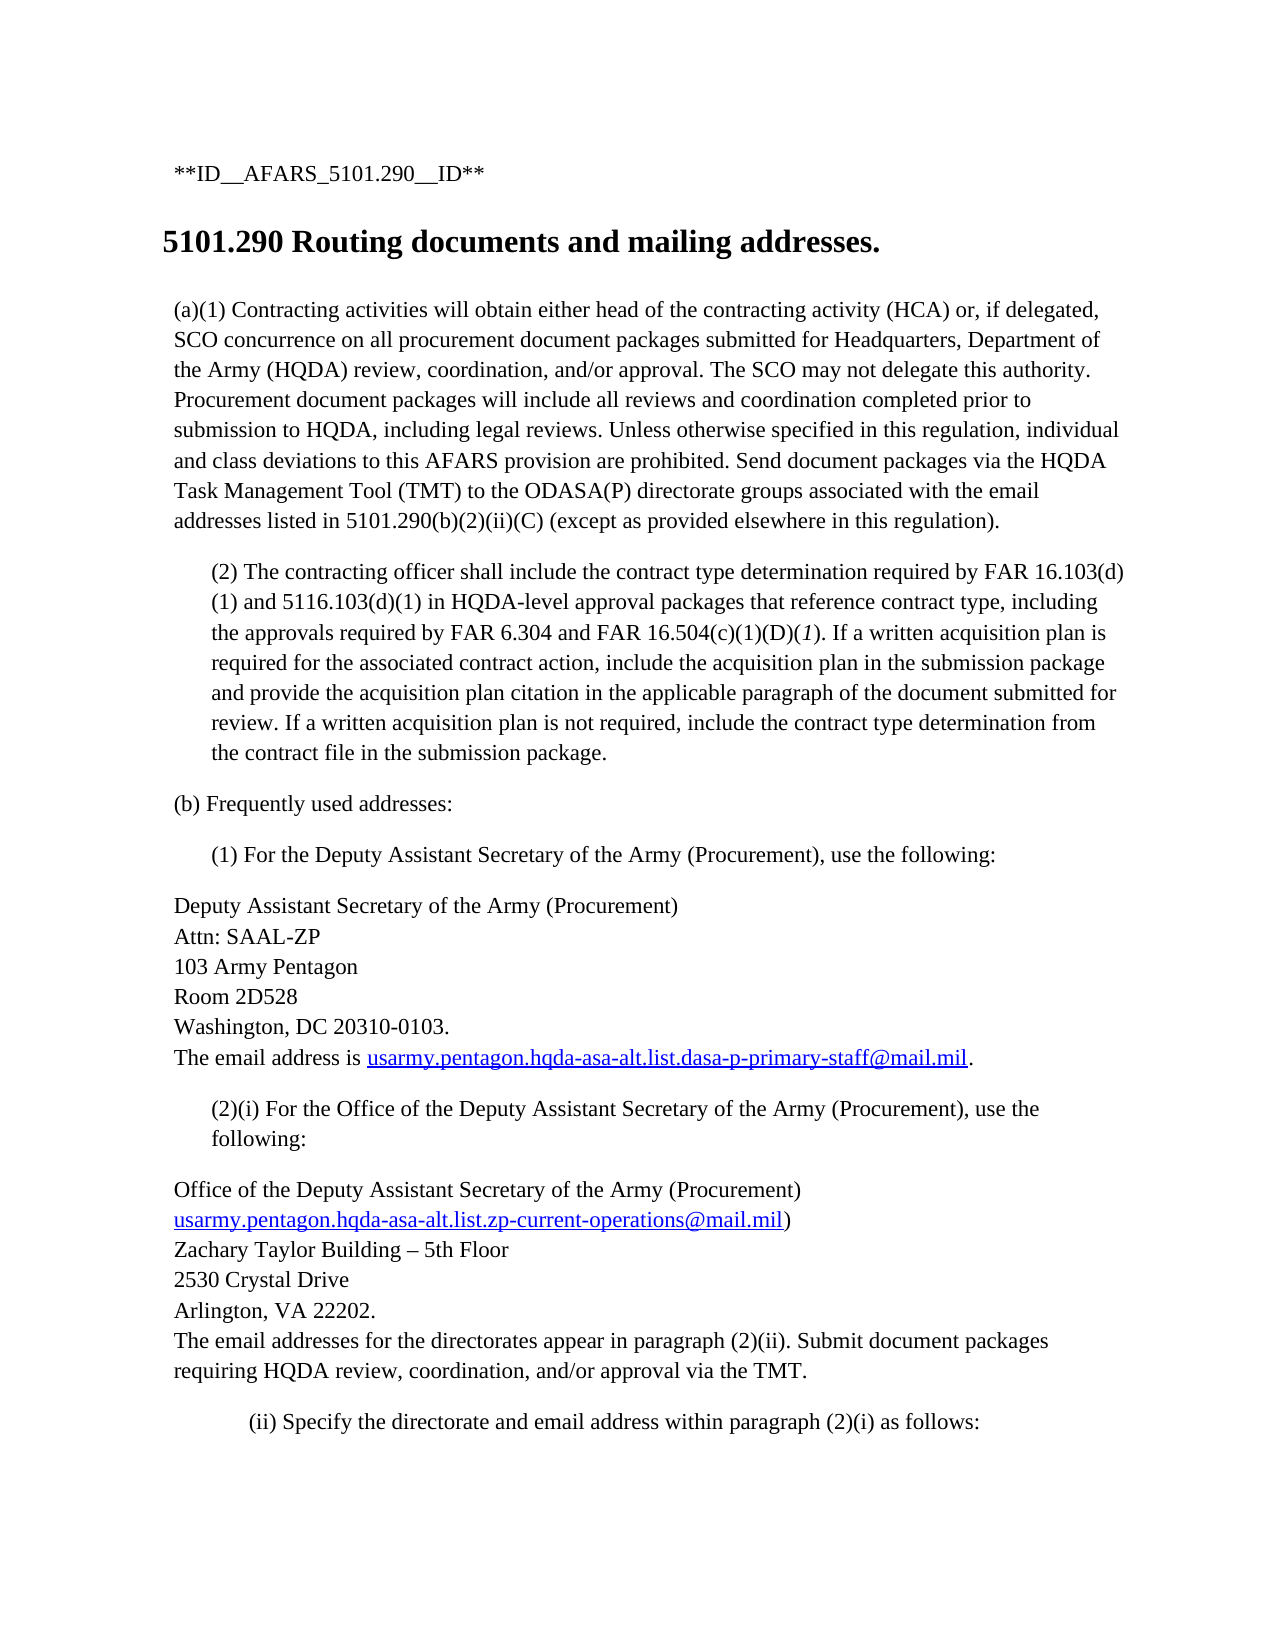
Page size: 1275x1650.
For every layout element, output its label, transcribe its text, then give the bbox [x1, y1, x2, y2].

text (2)(i) For the Office of the Deputy Assistant Secretary of the Army (Procurement), use the following: [201, 1084, 1135, 1162]
text 2530 Crystal Drive [163, 1256, 1135, 1286]
text Zachary Taylor Building – 5th Floor [163, 1226, 1135, 1256]
text (a)(1) Contracting activities will obtain either head of the contracting activity (HCA) or, if delegated, SCO concurrence on all procurement document packages submitted for Headquarters, Department of the Army (HQDA) review, coordination, and/or approval. The SCO may not delegate this authority. Procurement document packages will include all reviews and coordination completed prior to submission to HQDA, including legal reviews. Unless otherwise specified in this regulation, individual and class deviations to this AFARS provision are prohibited. Send document packages via the HQDA Task Management Tool (TMT) to the ODASA(P) directorate groups associated with the email addresses listed in 5101.290(b)(2)(ii)(C) (except as provided elsewhere in this regulation). [163, 285, 1135, 544]
text The email addresses for the directorates appear in paragraph (2)(ii). Submit document packages requiring HQDA review, coordination, and/or approval via the TMT. [163, 1316, 1135, 1394]
text Washington, DC 20310-0103. [163, 1003, 1135, 1033]
text (2) The contracting officer shall include the contract type determination required by FAR 16.103(d)(1) and 5116.103(d)(1) in HQDA-level approval packages that reference contract type, including the approvals required by FAR 6.304 and FAR 16.504(c)(1)(D)(1). If a written acquisition plan is required for the associated contract action, include the acquisition plan in the submission package and provide the acquisition plan citation in the applicable paragraph of the document submitted for review. If a written acquisition plan is not required, include the contract type determination from the contract file in the submission package. [201, 548, 1135, 776]
text Office of the Deputy Assistant Secretary of the Army (Procurement) [163, 1165, 1135, 1196]
text **ID__AFARS_5101.290__ID** [163, 150, 1135, 197]
text Deputy Assistant Secretary of the Army (Procurement) [163, 882, 1135, 912]
subtitle 5101.290 Routing documents and mailing addresses. [162, 222, 1125, 259]
text Attn: SAAL-ZP [163, 912, 1135, 942]
text usarmy.pentagon.hqda-asa-alt.list.zp-current-operations@mail.mil) [163, 1196, 1135, 1226]
text Room 2D528 [163, 973, 1135, 1003]
text (ii) Specify the directorate and email address within paragraph (2)(i) as follows: [238, 1398, 1135, 1445]
text The email address is usarmy.pentagon.hqda-asa-alt.list.dasa-p-primary-staff@mail.mil. [163, 1033, 1135, 1080]
text Arlington, VA 22202. [163, 1286, 1135, 1316]
text (b) Frequently used addresses: [163, 780, 1135, 827]
text (1) For the Deputy Assistant Secretary of the Army (Procurement), use the following: [201, 831, 1135, 878]
text 103 Army Pentagon [163, 942, 1135, 973]
